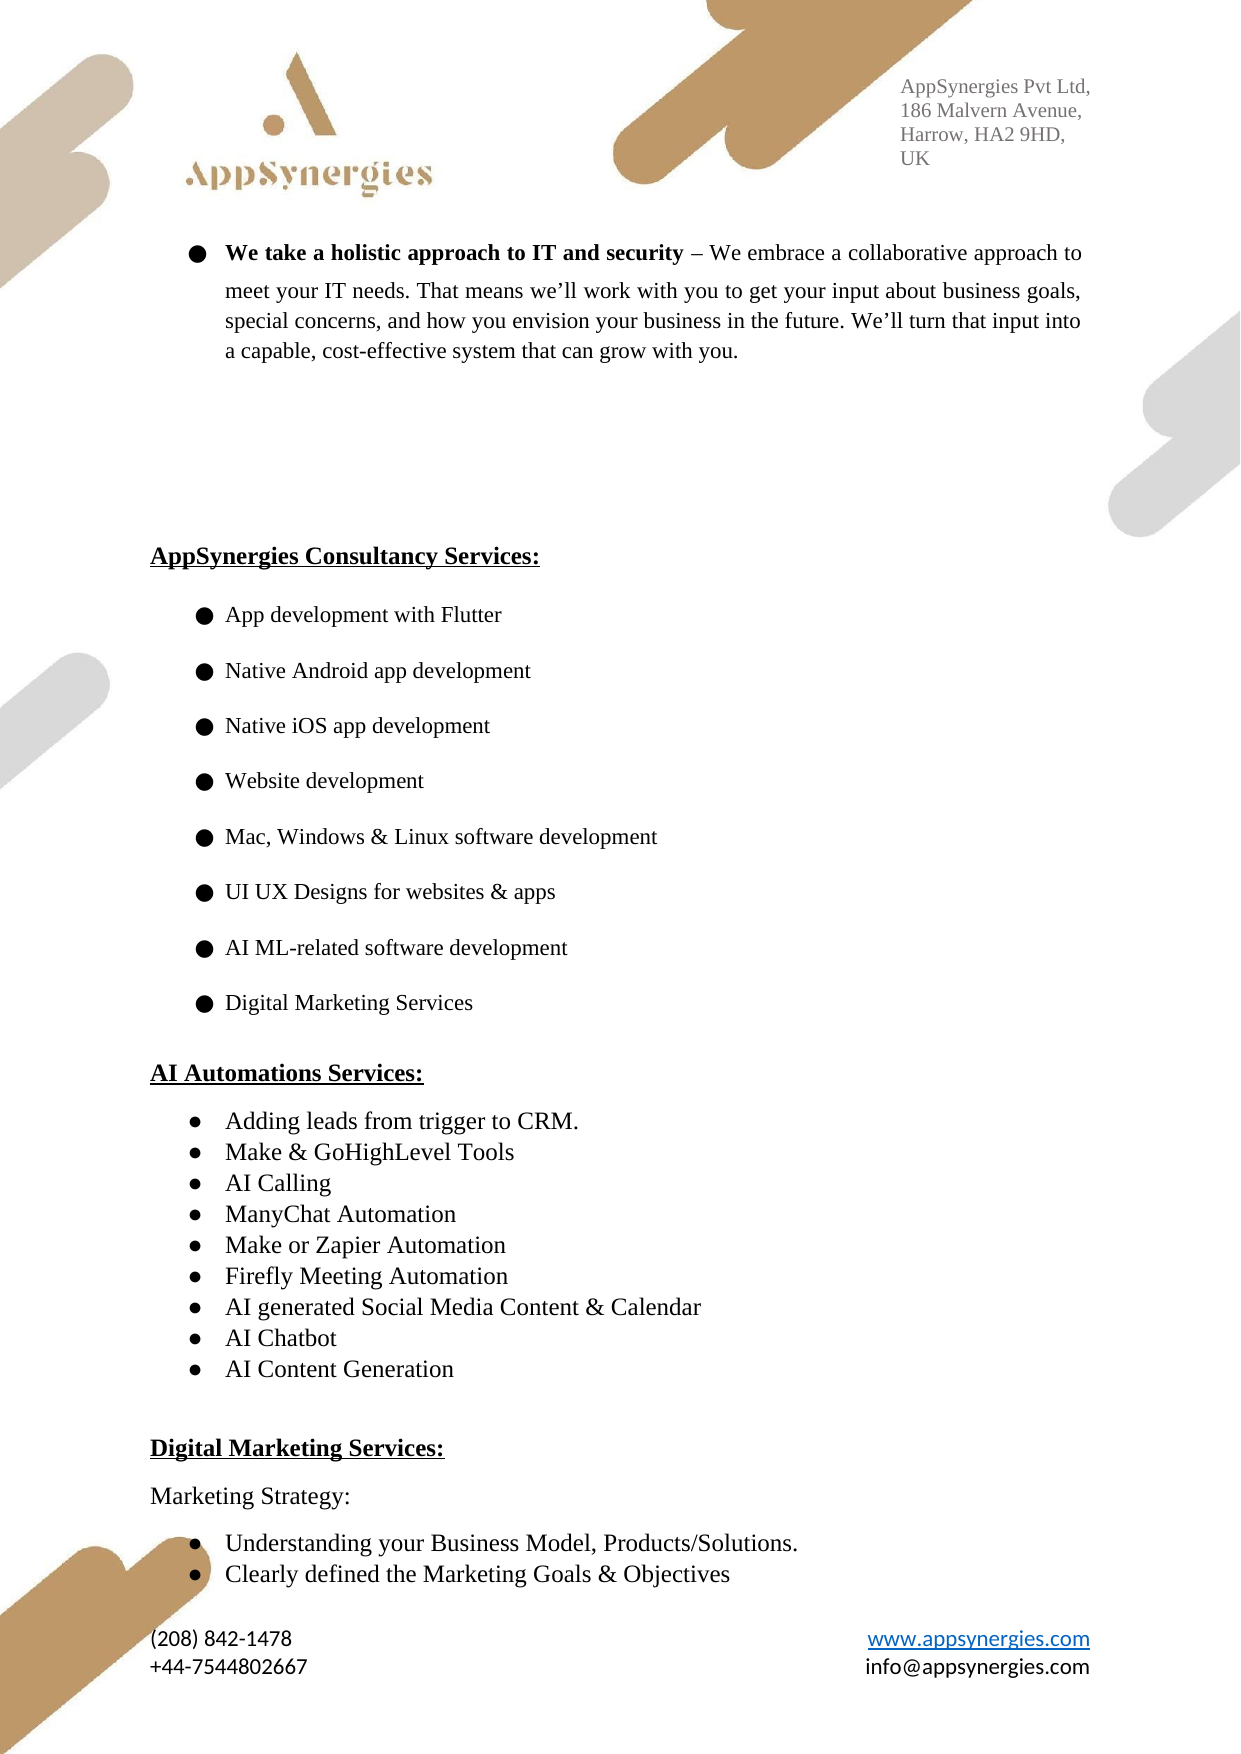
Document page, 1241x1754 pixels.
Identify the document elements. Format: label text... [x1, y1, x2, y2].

list AI generated Social Media Content & Calendar [187, 1292, 1122, 1321]
list Native Android app development [194, 644, 1122, 691]
list We take a holistic approach to IT and security – We embrace a collaborative approach to meet your IT needs. That means we’ll work with you to get your input about business goals, special concerns, and how you envision your business in the future. We’ll turn that input into a capable, cost-effective system that can grow with you. [187, 226, 1083, 364]
list Adding leads from trigger to CRM. [187, 1106, 1122, 1135]
list Website development [194, 755, 1122, 802]
list UI UX Designs for websites & apps [194, 866, 1122, 913]
list Clearly defined the Marketing Goals & Objectives [187, 1559, 1122, 1588]
list AI ML-related software development [194, 921, 1122, 968]
list Mac, Windows & Linux software development [194, 810, 1122, 857]
list Make or Zapier Automation [187, 1230, 1122, 1259]
list AI Chatbot [187, 1323, 1122, 1352]
list Understanding your Business Model, Products/Solutions. [187, 1528, 1122, 1557]
text AppSynergies Consultancy Services: [150, 541, 1122, 570]
list ManyChat Automation [187, 1199, 1122, 1228]
list AI Content Generation [187, 1354, 1122, 1383]
list Make & GoHighLevel Tools [187, 1137, 1122, 1166]
picture [0, 0, 1241, 1754]
list Firefly Meeting Automation [187, 1261, 1122, 1290]
text AI Automations Services: [150, 1058, 1122, 1087]
list Native iOS app development [194, 699, 1122, 746]
text Marketing Strategy: [150, 1481, 1122, 1509]
list Digital Marketing Services [194, 977, 1122, 1023]
list App development with Flutter [194, 589, 994, 636]
list AI Calling [187, 1168, 1122, 1197]
text Digital Marketing Services: [150, 1433, 1122, 1462]
